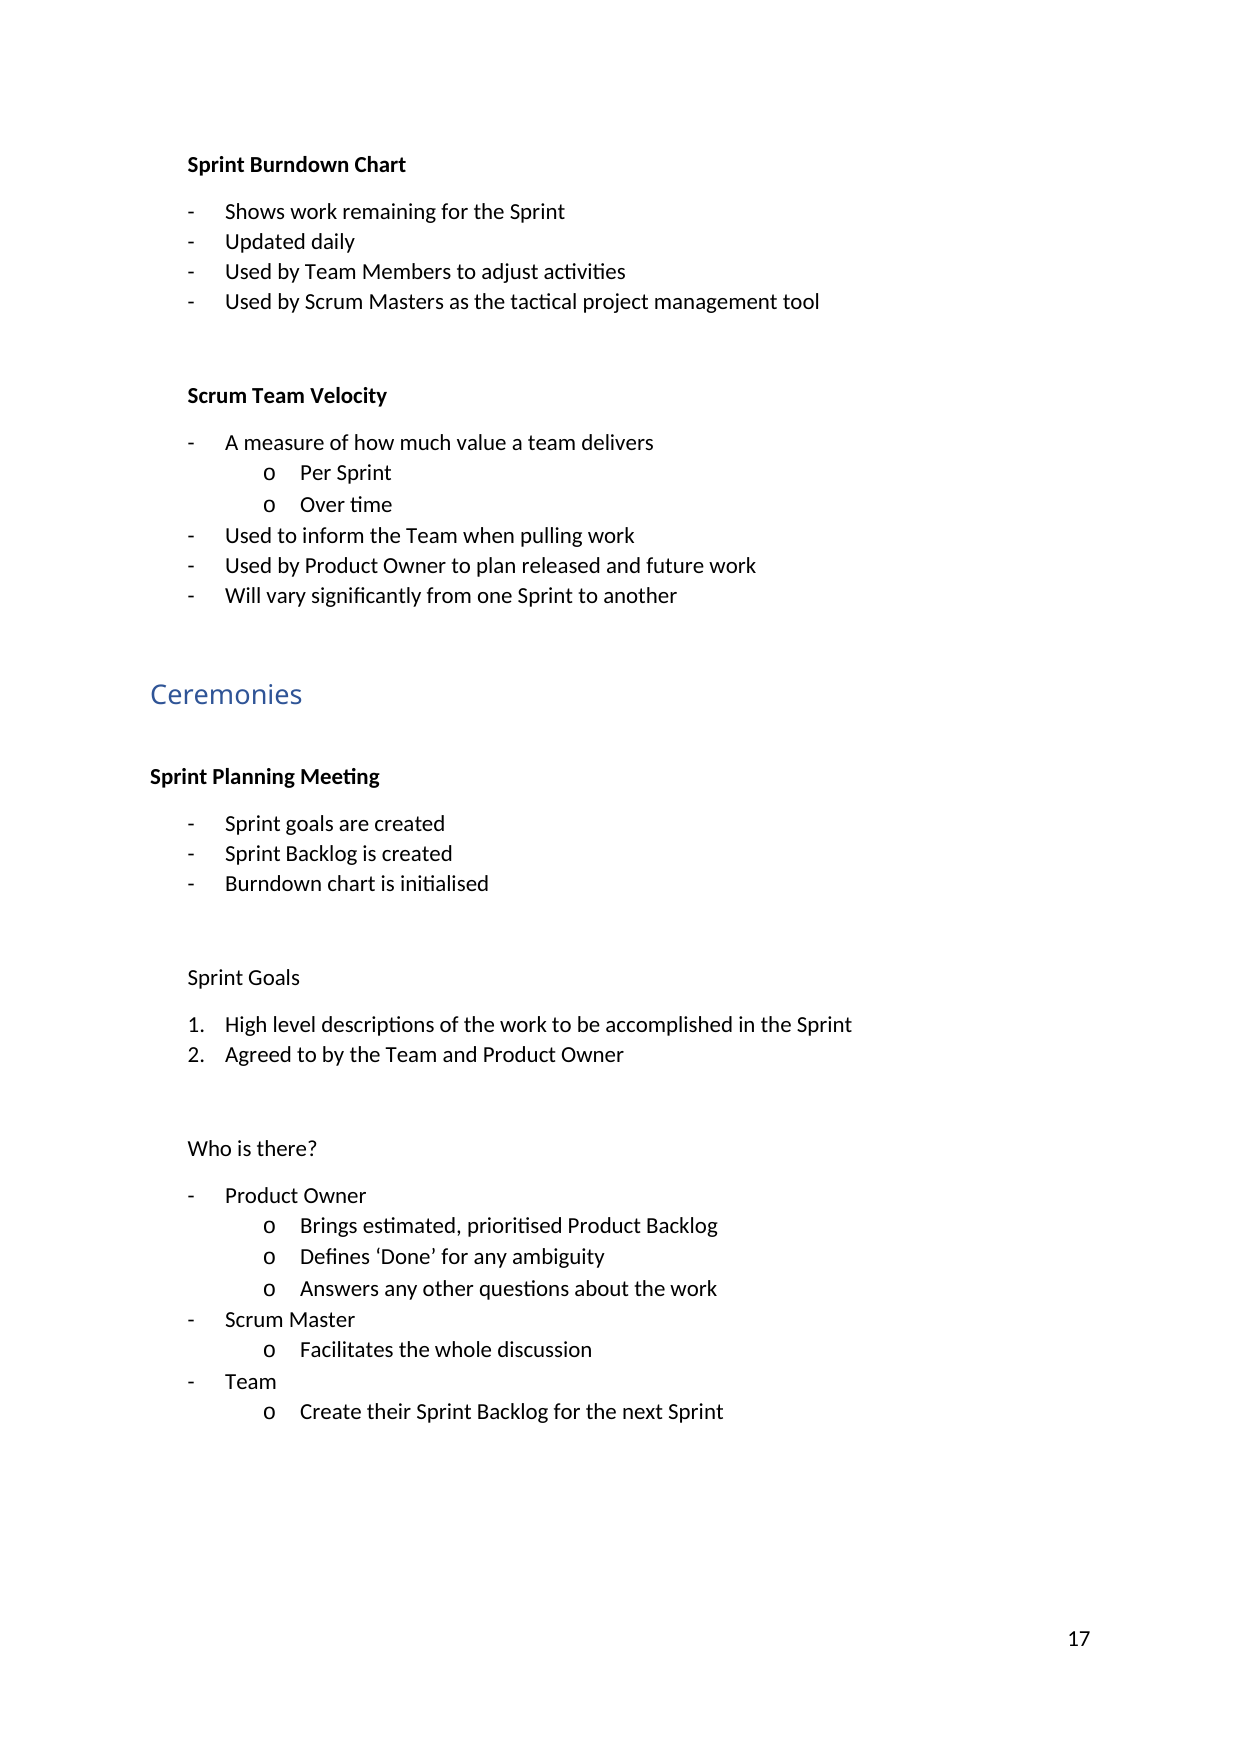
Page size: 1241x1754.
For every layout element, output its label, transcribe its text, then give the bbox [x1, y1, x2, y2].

list Over time [262, 490, 1090, 519]
list Team [187, 1367, 1090, 1395]
list A measure of how much value a team delivers [187, 428, 1090, 456]
list Sprint goals are created [187, 809, 1090, 837]
text Sprint Burndown Chart [150, 150, 1090, 178]
list Updated daily [187, 227, 1090, 255]
list Create their Sprint Backlog for the next Sprint [262, 1397, 1090, 1426]
list Scrum Master [187, 1305, 1090, 1333]
list Agreed to by the Team and Product Owner [187, 1040, 1090, 1068]
list Per Sprint [262, 458, 1090, 487]
list Used by Team Members to adjust activities [187, 257, 1090, 285]
list Used by Product Owner to plan released and future work [187, 551, 1090, 579]
list Used to inform the Team when pulling work [187, 521, 1090, 549]
list Shows work remaining for the Sprint [187, 197, 1090, 225]
list Product Owner [187, 1181, 1090, 1209]
list Brings estimated, prioritised Product Backlog [262, 1211, 1090, 1240]
list Burndown chart is initialised [187, 869, 1090, 897]
list Sprint Backlog is created [187, 839, 1090, 867]
list Will vary significantly from one Sprint to another [187, 582, 1090, 610]
text Sprint Goals [150, 963, 1090, 991]
list Answers any other questions about the work [262, 1274, 1090, 1303]
text Scrum Team Velocity [150, 381, 1090, 409]
list Used by Scrum Masters as the tactical project management tool [187, 287, 1090, 316]
list Defines ‘Done’ for any ambiguity [262, 1242, 1090, 1272]
list High level descriptions of the work to be accomplished in the Sprint [187, 1010, 1090, 1038]
list Facilitates the whole discussion [262, 1336, 1090, 1365]
subtitle Ceremonies [150, 675, 1090, 712]
text Sprint Planning Meeting [150, 762, 1090, 790]
text Who is there? [150, 1134, 1090, 1162]
